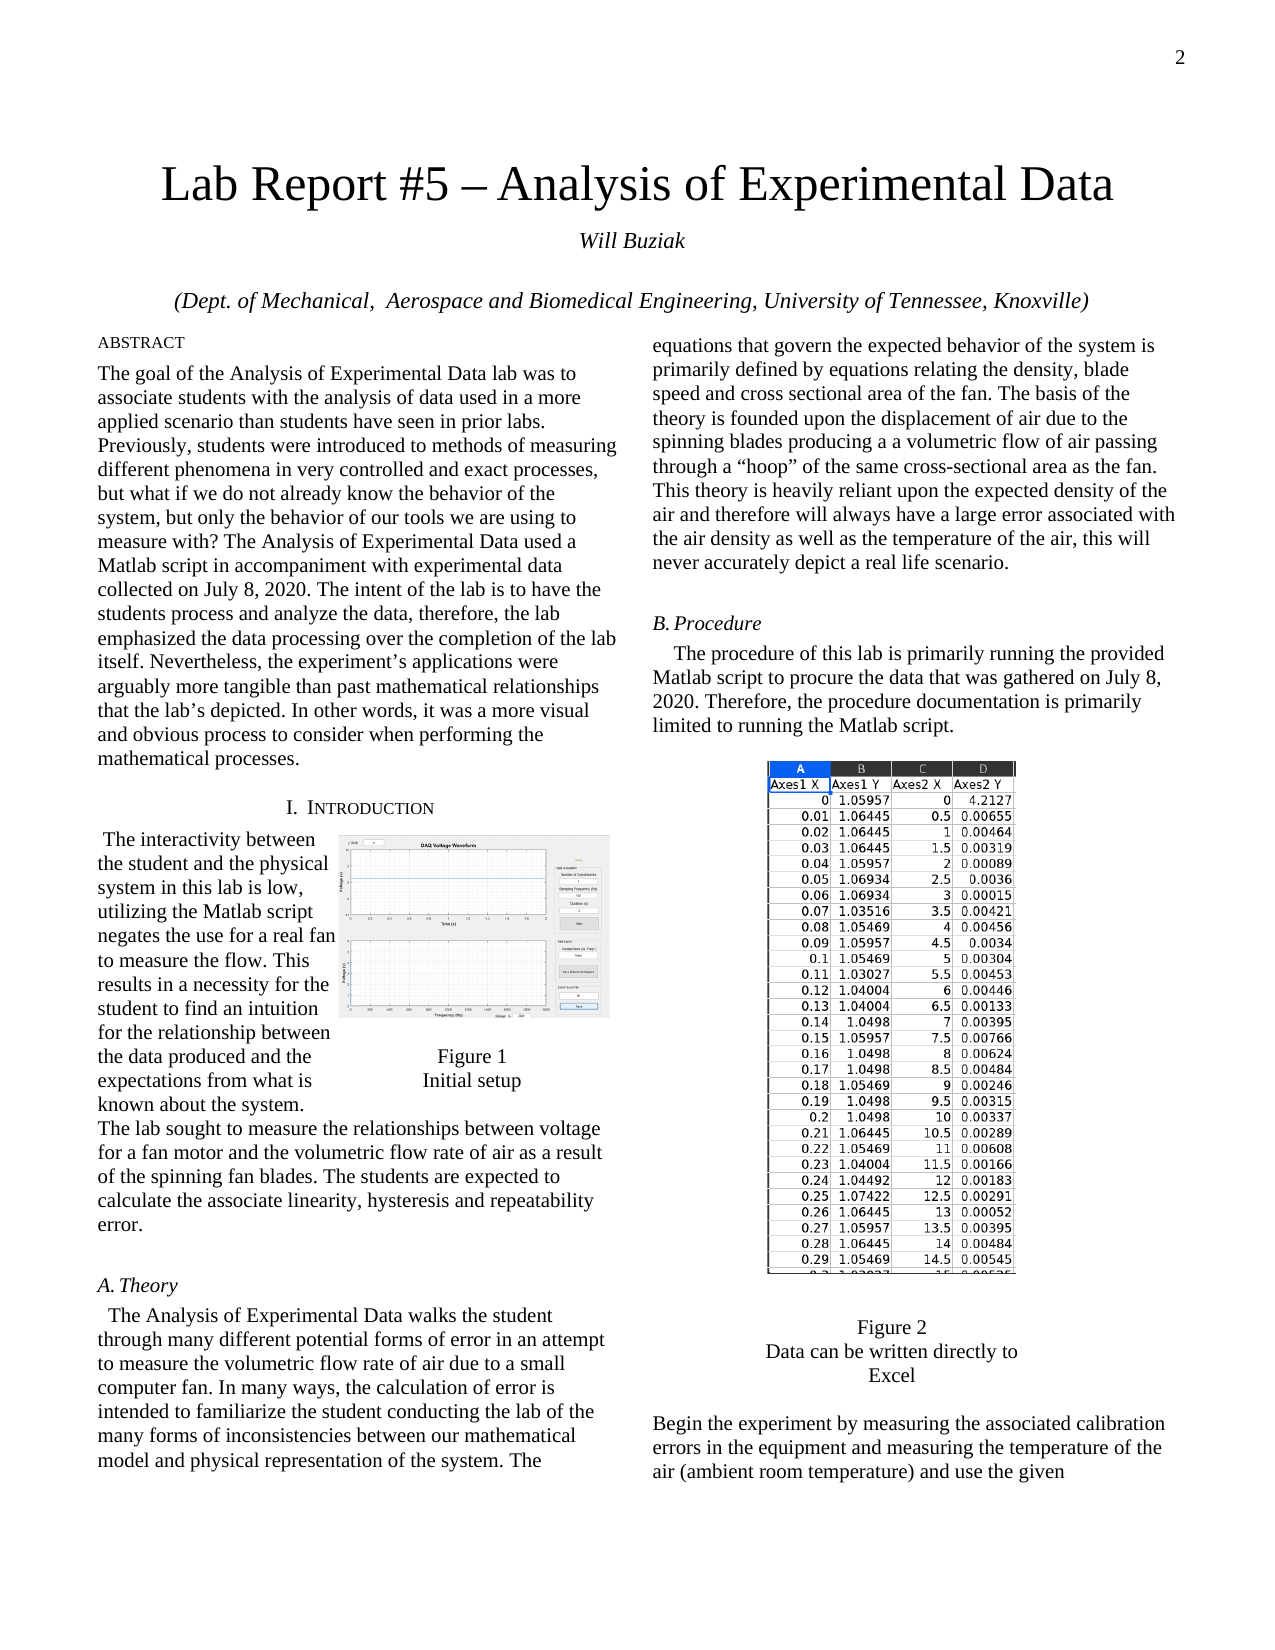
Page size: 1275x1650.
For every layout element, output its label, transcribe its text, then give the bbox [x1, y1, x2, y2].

text The Analysis of Experimental Data walks the student through many different potential forms of error in an attempt to measure the volumetric flow rate of air due to a small computer fan. In many ways, the calculation of error is intended to familiarize the student conducting the lab of the many forms of inconsistencies between our mathematical model and physical representation of the system. The equations that govern the expected behavior of the system is primarily defined by equations relating the density, blade speed and cross sectional area of the fan. The basis of the theory is founded upon the displacement of air due to the spinning blades producing a a volumetric flow of air passing through a “hoop” of the same cross-sectional area as the fan. This theory is heavily reliant upon the expected density of the air and therefore will always have a large error associated with the air density as well as the temperature of the air, this will never accurately depict a real life scenario. [97, 1303, 622, 1472]
subtitle INTRODUCTION [97, 795, 622, 819]
picture [767, 761, 1016, 1274]
text The procedure of this lab is primarily running the provided Matlab script to procure the data that was gathered on July 8, 2020. Therefore, the procedure documentation is primarily limited to running the Matlab script. [652, 641, 1177, 737]
text the data produced and the [97, 1044, 622, 1068]
text The lab sought to measure the relationships between voltage for a fan motor and the volumetric flow rate of air as a result of the spinning fan blades. The students are expected to calculate the associate linearity, hysteresis and repeatability error. [97, 1116, 622, 1236]
text known about the system. [97, 1092, 622, 1116]
subtitle ABSTRACT [97, 154, 622, 352]
subtitle Procedure [652, 610, 1177, 634]
text The goal of the Analysis of Experimental Data lab was to associate students with the analysis of data used in a more applied scenario than students have seen in prior labs. Previously, students were introduced to methods of measuring different phenomena in very controlled and exact processes, but what if we do not already know the behavior of the system, but only the behavior of our tools we are using to measure with? The Analysis of Experimental Data used a Matlab script in accompaniment with experimental data collected on July 8, 2020. The intent of the lab is to have the students process and analyze the data, therefore, the lab emphasized the data processing over the completion of the lab itself. Nevertheless, the experiment’s applications were arguably more tangible than past mathematical relationships that the lab’s depicted. In other words, it was a more visual and obvious process to consider when performing the mathematical processes. [97, 361, 622, 770]
text expectations from what is [97, 1068, 622, 1092]
subtitle Theory [97, 1273, 622, 1297]
text The Analysis of Experimental Data walks the student through many different potential forms of error in an attempt to measure the volumetric flow rate of air due to a small computer fan. In many ways, the calculation of error is intended to familiarize the student conducting the lab of the many forms of inconsistencies between our mathematical model and physical representation of the system. The equations that govern the expected behavior of the system is primarily defined by equations relating the density, blade speed and cross sectional area of the fan. The basis of the theory is founded upon the displacement of air due to the spinning blades producing a a volumetric flow of air passing through a “hoop” of the same cross-sectional area as the fan. This theory is heavily reliant upon the expected density of the air and therefore will always have a large error associated with the air density as well as the temperature of the air, this will never accurately depict a real life scenario. [652, 154, 1177, 574]
picture [338, 835, 611, 1018]
